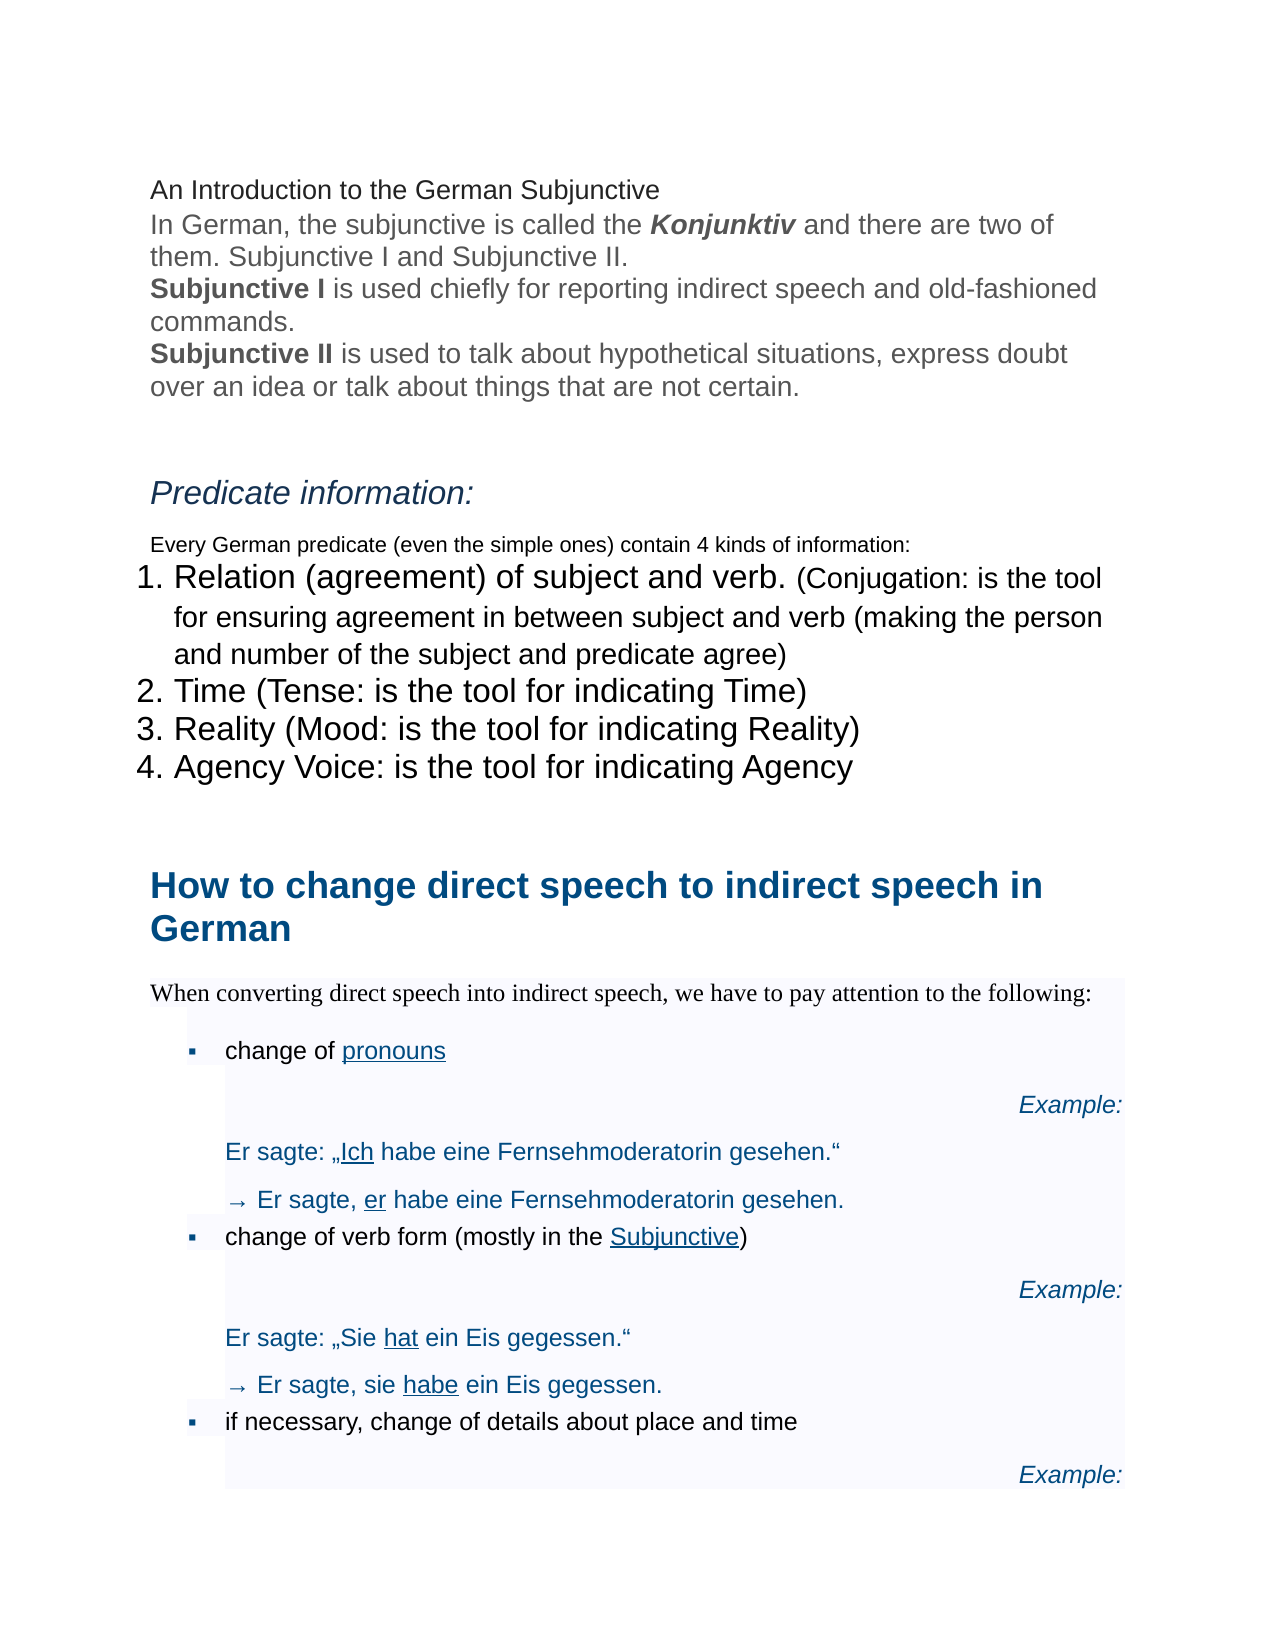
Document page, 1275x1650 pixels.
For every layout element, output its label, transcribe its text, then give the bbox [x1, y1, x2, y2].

text → Er sagte, sie habe ein Eis gegessen. [225, 1364, 1125, 1399]
list Agency Voice: is the tool for indicating Agency [136, 747, 1125, 786]
list change of verb form (mostly in the Subjunctive) [187, 1221, 1125, 1250]
text When converting direct speech into indirect speech, we have to pay attention to the following: [150, 978, 1125, 1007]
text → Er sagte, er habe eine Fernsehmoderatorin gesehen. [225, 1179, 1125, 1214]
text How to change direct speech to indirect speech in German [150, 863, 1125, 949]
list Reality (Mood: is the tool for indicating Reality) [136, 709, 1125, 747]
text Er sagte: „Ich habe eine Fernsehmoderatorin gesehen.“ [225, 1131, 1125, 1166]
subtitle Predicate information: [150, 473, 1125, 511]
list Time (Tense: is the tool for indicating Time) [136, 671, 1125, 709]
list change of pronouns [187, 1036, 1125, 1065]
text Example: [225, 1454, 1125, 1489]
list if necessary, change of details about place and time [187, 1407, 1125, 1436]
text Example: [225, 1084, 1125, 1119]
text Example: [225, 1269, 1125, 1304]
text In German, the subjunctive is called the Konjunktiv and there are two of them. Subjunctive I and Subjunctive II. [150, 208, 1125, 272]
list Relation (agreement) of subject and verb. (Conjugation: is the tool for ensuring agreement in between subject and verb (making the person and number of the subject and predicate agree) [136, 557, 1125, 671]
text Er sagte: „Sie hat ein Eis gegessen.“ [225, 1316, 1125, 1351]
text Subjunctive II is used to talk about hypothetical situations, express doubt over an idea or talk about things that are not certain. [150, 337, 1125, 402]
text Subjunctive I is used chiefly for reporting indirect speech and old-fashioned commands. [150, 272, 1125, 337]
text Every German predicate (even the simple ones) contain 4 kinds of information: [150, 522, 1125, 557]
subtitle An Introduction to the German Subjunctive [150, 174, 1125, 205]
